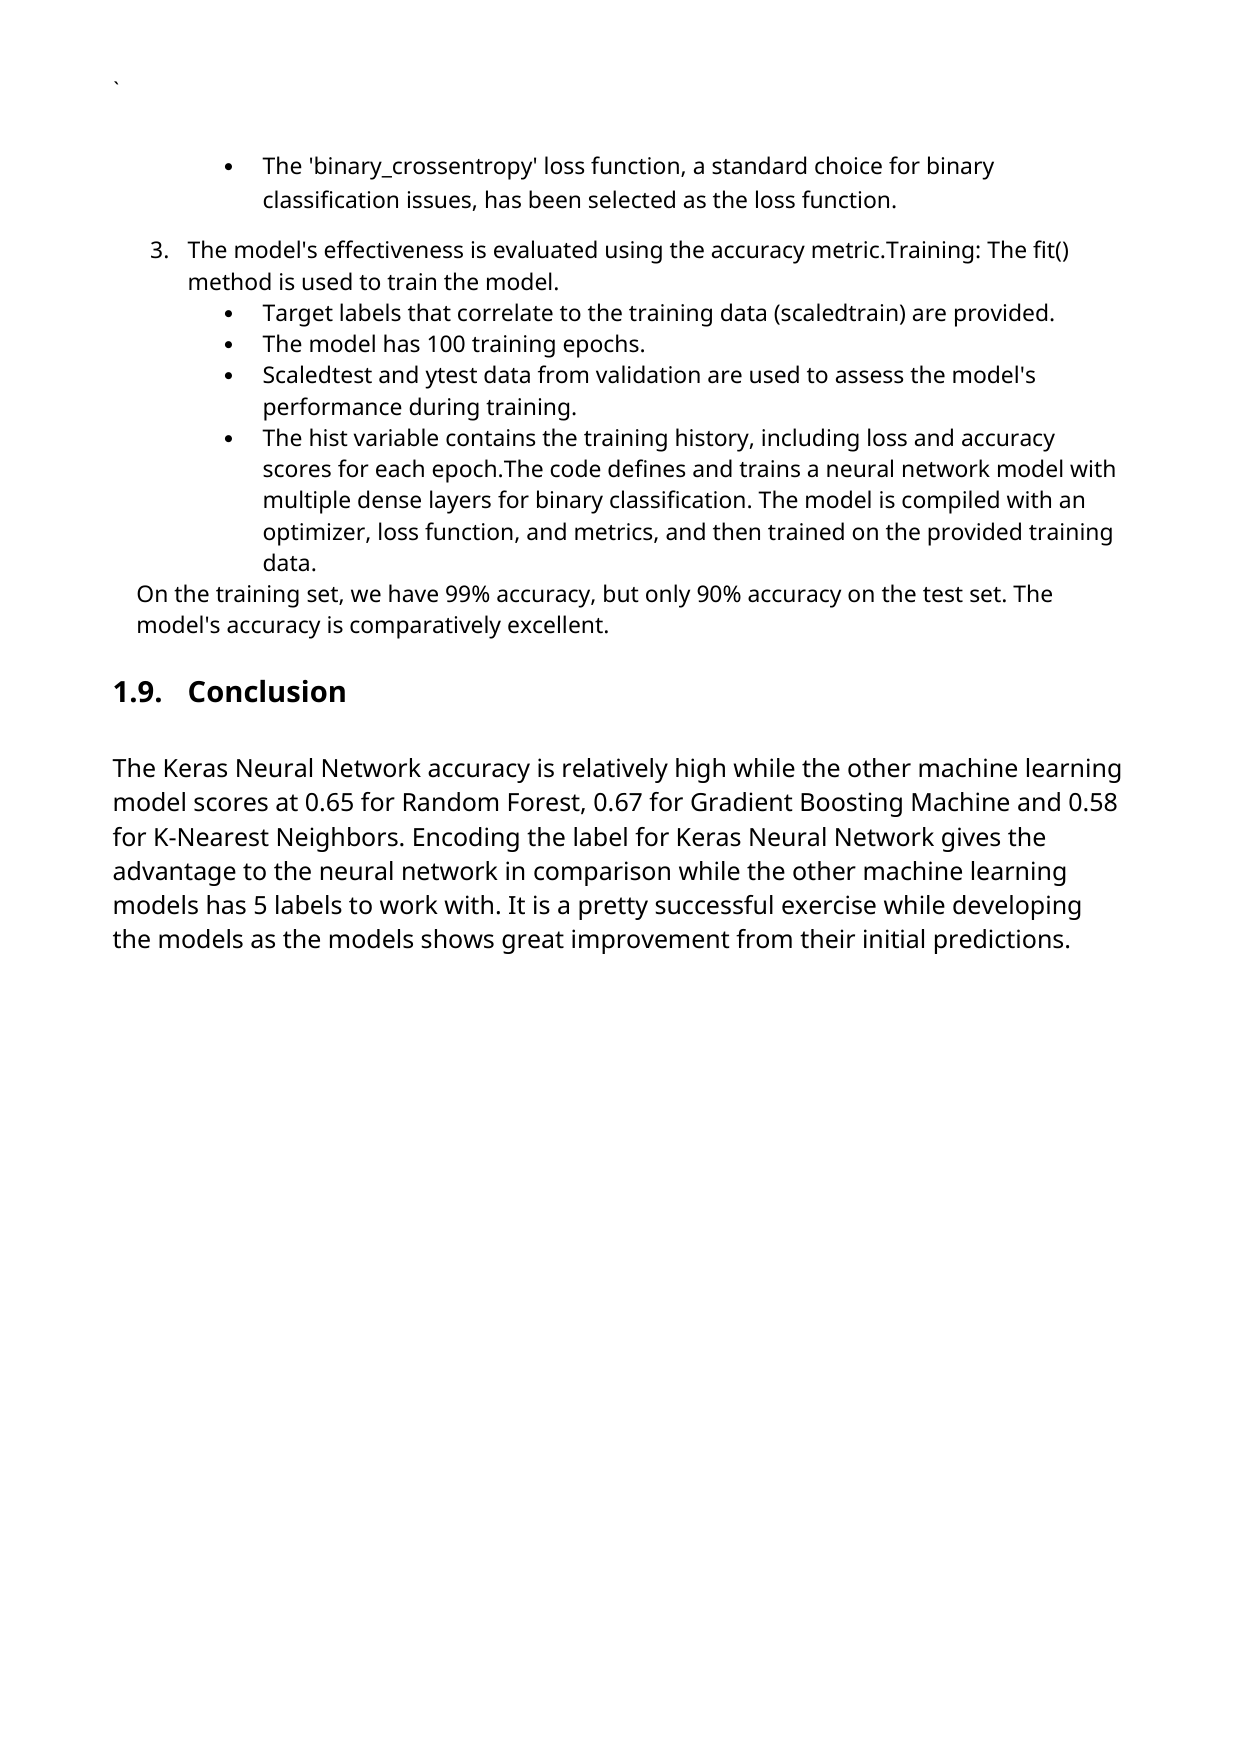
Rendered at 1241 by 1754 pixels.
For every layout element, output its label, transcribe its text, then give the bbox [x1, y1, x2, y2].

text On the training set, we have 99% accuracy, but only 90% accuracy on the test set. The model's accuracy is comparatively excellent. [136, 578, 1128, 640]
list The hist variable contains the training history, including loss and accuracy scores for each epoch.The code defines and trains a neural network model with multiple dense layers for binary classification. The model is compiled with an optimizer, loss function, and metrics, and then trained on the provided training data. [225, 422, 1128, 578]
list The 'binary_crossentropy' loss function, a standard choice for binary classification issues, has been selected as the loss function. [225, 150, 1128, 215]
list Conclusion [112, 672, 1128, 711]
list The model has 100 training epochs. [225, 328, 1128, 359]
list Target labels that correlate to the training data (scaledtrain) are provided. [225, 297, 1128, 328]
text The Keras Neural Network accuracy is relatively high while the other machine learning model scores at 0.65 for Random Forest, 0.67 for Gradient Boosting Machine and 0.58 for K-Nearest Neighbors. Encoding the label for Keras Neural Network gives the advantage to the neural network in comparison while the other machine learning models has 5 labels to work with. It is a pretty successful exercise while developing the models as the models shows great improvement from their initial predictions. [112, 751, 1128, 955]
list Scaledtest and ytest data from validation are used to assess the model's performance during training. [225, 359, 1128, 422]
list The model's effectiveness is evaluated using the accuracy metric.Training: The fit() method is used to train the model. [150, 234, 1128, 297]
